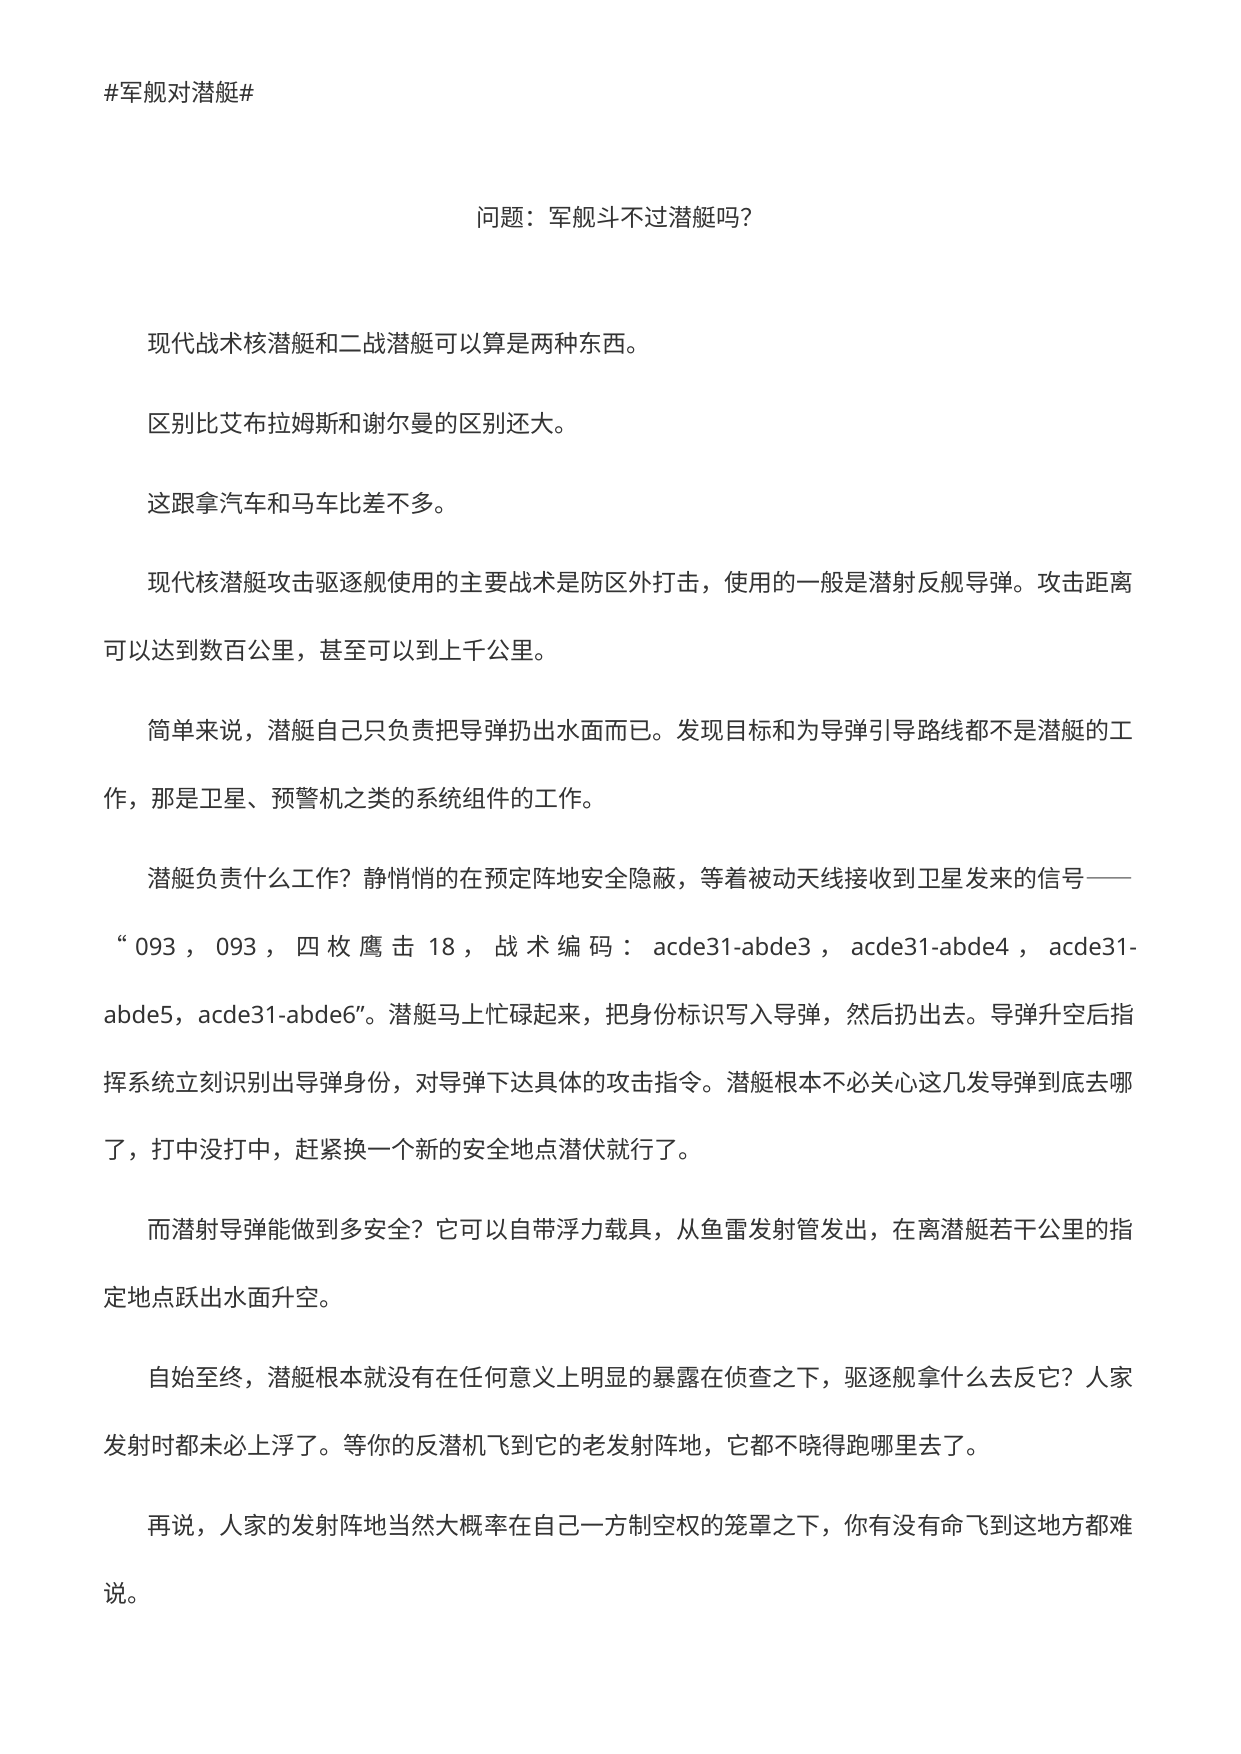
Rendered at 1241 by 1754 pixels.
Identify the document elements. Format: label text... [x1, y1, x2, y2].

text #军舰对潜艇# [103, 57, 1137, 125]
text 现代核潜艇攻击驱逐舰使用的主要战术是防区外打击，使用的一般是潜射反舰导弹。攻击距离可以达到数百公里，甚至可以到上千公里。 [103, 547, 1137, 683]
text 这跟拿汽车和马车比差不多。 [103, 468, 1137, 536]
text 再说，人家的发射阵地当然大概率在自己一方制空权的笼罩之下，你有没有命飞到这地方都难说。 [103, 1490, 1137, 1626]
text 自始至终，潜艇根本就没有在任何意义上明显的暴露在侦查之下，驱逐舰拿什么去反它？人家发射时都未必上浮了。等你的反潜机飞到它的老发射阵地，它都不晓得跑哪里去了。 [103, 1342, 1137, 1478]
text 问题：军舰斗不过潜艇吗？ [103, 182, 1137, 250]
text 现代战术核潜艇和二战潜艇可以算是两种东西。 [103, 308, 1137, 376]
text 区别比艾布拉姆斯和谢尔曼的区别还大。 [103, 388, 1137, 456]
text 简单来说，潜艇自己只负责把导弹扔出水面而已。发现目标和为导弹引导路线都不是潜艇的工作，那是卫星、预警机之类的系统组件的工作。 [103, 695, 1137, 831]
text 潜艇负责什么工作？静悄悄的在预定阵地安全隐蔽，等着被动天线接收到卫星发来的信号——“093，093，四枚鹰击18，战术编码：acde31-abde3，acde31-abde4，acde31-abde5，acde31-abde6”。潜艇马上忙碌起来，把身份标识写入导弹，然后扔出去。导弹升空后指挥系统立刻识别出导弹身份，对导弹下达具体的攻击指令。潜艇根本不必关心这几发导弹到底去哪了，打中没打中，赶紧换一个新的安全地点潜伏就行了。 [103, 843, 1137, 1182]
text 而潜射导弹能做到多安全？它可以自带浮力载具，从鱼雷发射管发出，在离潜艇若干公里的指定地点跃出水面升空。 [103, 1194, 1137, 1330]
